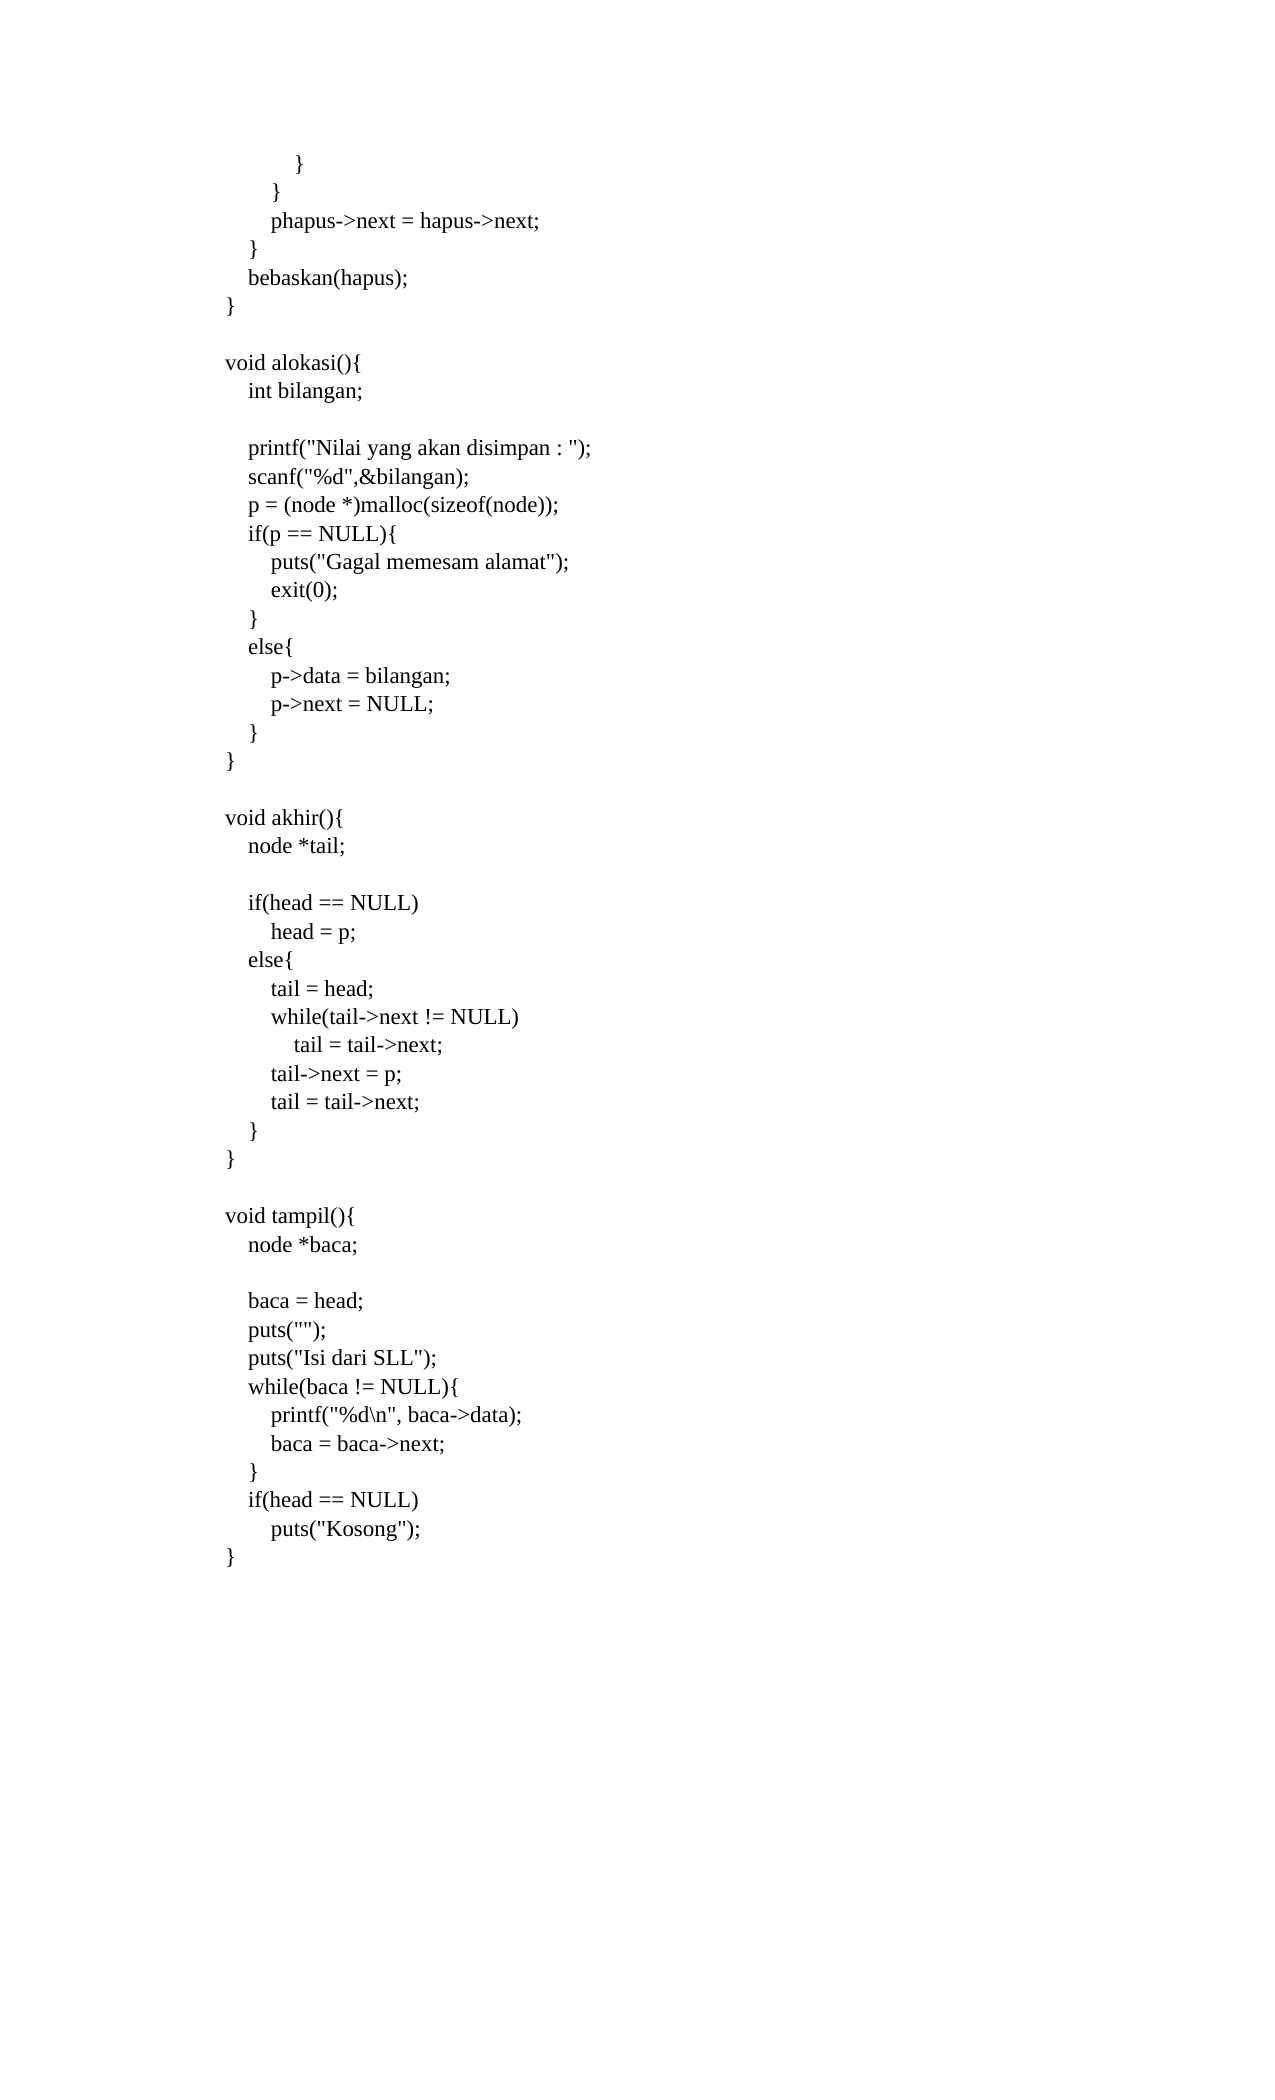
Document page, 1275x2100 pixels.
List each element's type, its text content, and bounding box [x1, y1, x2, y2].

list if(head == NULL) [225, 889, 1125, 916]
list p->next = NULL; [225, 690, 1125, 717]
list } [225, 1543, 1125, 1570]
list head = p; [225, 918, 1125, 944]
list puts("Kosong"); [225, 1515, 1125, 1541]
list if(head == NULL) [225, 1487, 1125, 1513]
list puts(""); [225, 1316, 1125, 1342]
list tail = tail->next; [225, 1032, 1125, 1058]
list printf("Nilai yang akan disimpan : "); [225, 434, 1125, 461]
list bebaskan(hapus); [225, 264, 1125, 290]
list while(baca != NULL){ [225, 1373, 1125, 1399]
list } [225, 150, 1125, 176]
list } [225, 719, 1125, 745]
list void akhir(){ [225, 804, 1125, 830]
list phapus->next = hapus->next; [225, 207, 1125, 233]
list tail->next = p; [225, 1060, 1125, 1086]
list } [225, 605, 1125, 631]
list void alokasi(){ [225, 349, 1125, 375]
list printf("%d\n", baca->data); [225, 1401, 1125, 1428]
list } [225, 1458, 1125, 1484]
list baca = head; [225, 1287, 1125, 1314]
list int bilangan; [225, 377, 1125, 404]
list } [225, 1145, 1125, 1172]
list p->data = bilangan; [225, 662, 1125, 688]
list node *baca; [225, 1231, 1125, 1257]
list else{ [225, 633, 1125, 660]
list scanf("%d",&bilangan); [225, 463, 1125, 489]
list else{ [225, 946, 1125, 973]
list p = (node *)malloc(sizeof(node)); [225, 491, 1125, 518]
list } [225, 178, 1125, 205]
list if(p == NULL){ [225, 520, 1125, 546]
list puts("Gagal memesam alamat"); [225, 548, 1125, 574]
list node *tail; [225, 832, 1125, 859]
list } [225, 292, 1125, 318]
list void tampil(){ [225, 1202, 1125, 1228]
list } [225, 747, 1125, 773]
list } [225, 1117, 1125, 1143]
list tail = tail->next; [225, 1088, 1125, 1115]
list puts("Isi dari SLL"); [225, 1344, 1125, 1371]
list while(tail->next != NULL) [225, 1003, 1125, 1029]
list exit(0); [225, 577, 1125, 603]
list tail = head; [225, 975, 1125, 1001]
list } [225, 235, 1125, 262]
list baca = baca->next; [225, 1430, 1125, 1456]
